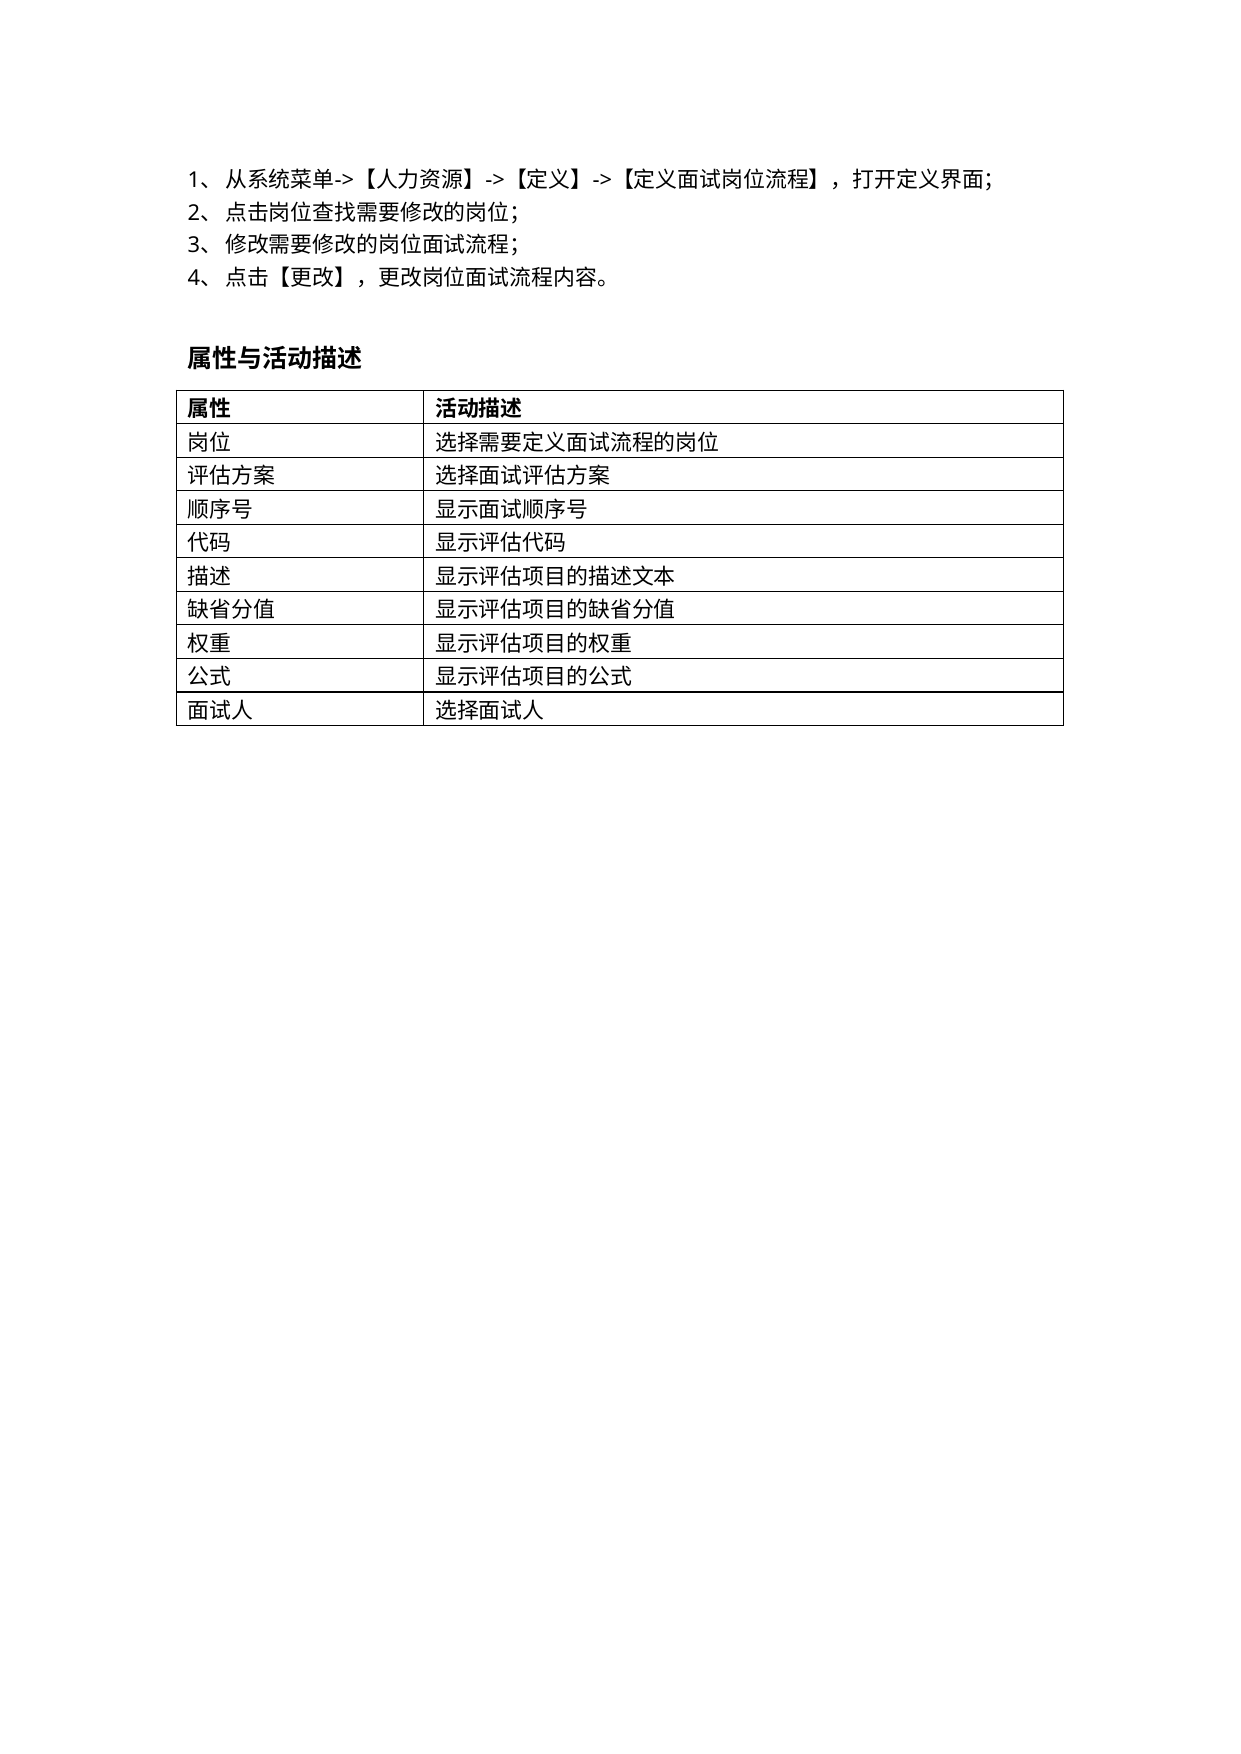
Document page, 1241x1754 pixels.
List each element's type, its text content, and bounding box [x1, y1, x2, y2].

table_cell 公式 [177, 659, 423, 691]
list 从系统菜单->【人力资源】->【定义】->【定义面试岗位流程】，打开定义界面； [187, 162, 1053, 194]
table_cell 显示面试顺序号 [424, 491, 1063, 524]
table_cell 代码 [177, 525, 423, 557]
table_cell 评估方案 [177, 458, 423, 490]
table_cell 显示评估项目的权重 [424, 625, 1063, 658]
table_header 活动描述 [424, 391, 1063, 423]
table_cell 选择面试评估方案 [424, 458, 1063, 490]
table_cell 面试人 [177, 693, 423, 725]
table_cell 显示评估项目的缺省分值 [424, 592, 1063, 624]
table_header 属性 [177, 391, 423, 423]
table_cell 显示评估项目的描述文本 [424, 558, 1063, 591]
text 属性与活动描述 [187, 324, 1053, 389]
table_cell 描述 [177, 558, 423, 591]
table_cell 显示评估代码 [424, 525, 1063, 557]
table_cell 权重 [177, 625, 423, 658]
table_cell 选择需要定义面试流程的岗位 [424, 424, 1063, 457]
list 点击岗位查找需要修改的岗位； [187, 194, 1053, 227]
list 修改需要修改的岗位面试流程； [187, 227, 1053, 259]
table_cell 顺序号 [177, 491, 423, 524]
list 点击【更改】，更改岗位面试流程内容。 [187, 259, 1053, 292]
table_cell 显示评估项目的公式 [424, 659, 1063, 691]
table_cell 选择面试人 [424, 693, 1063, 725]
table_cell 缺省分值 [177, 592, 423, 624]
table_cell 岗位 [177, 424, 423, 457]
